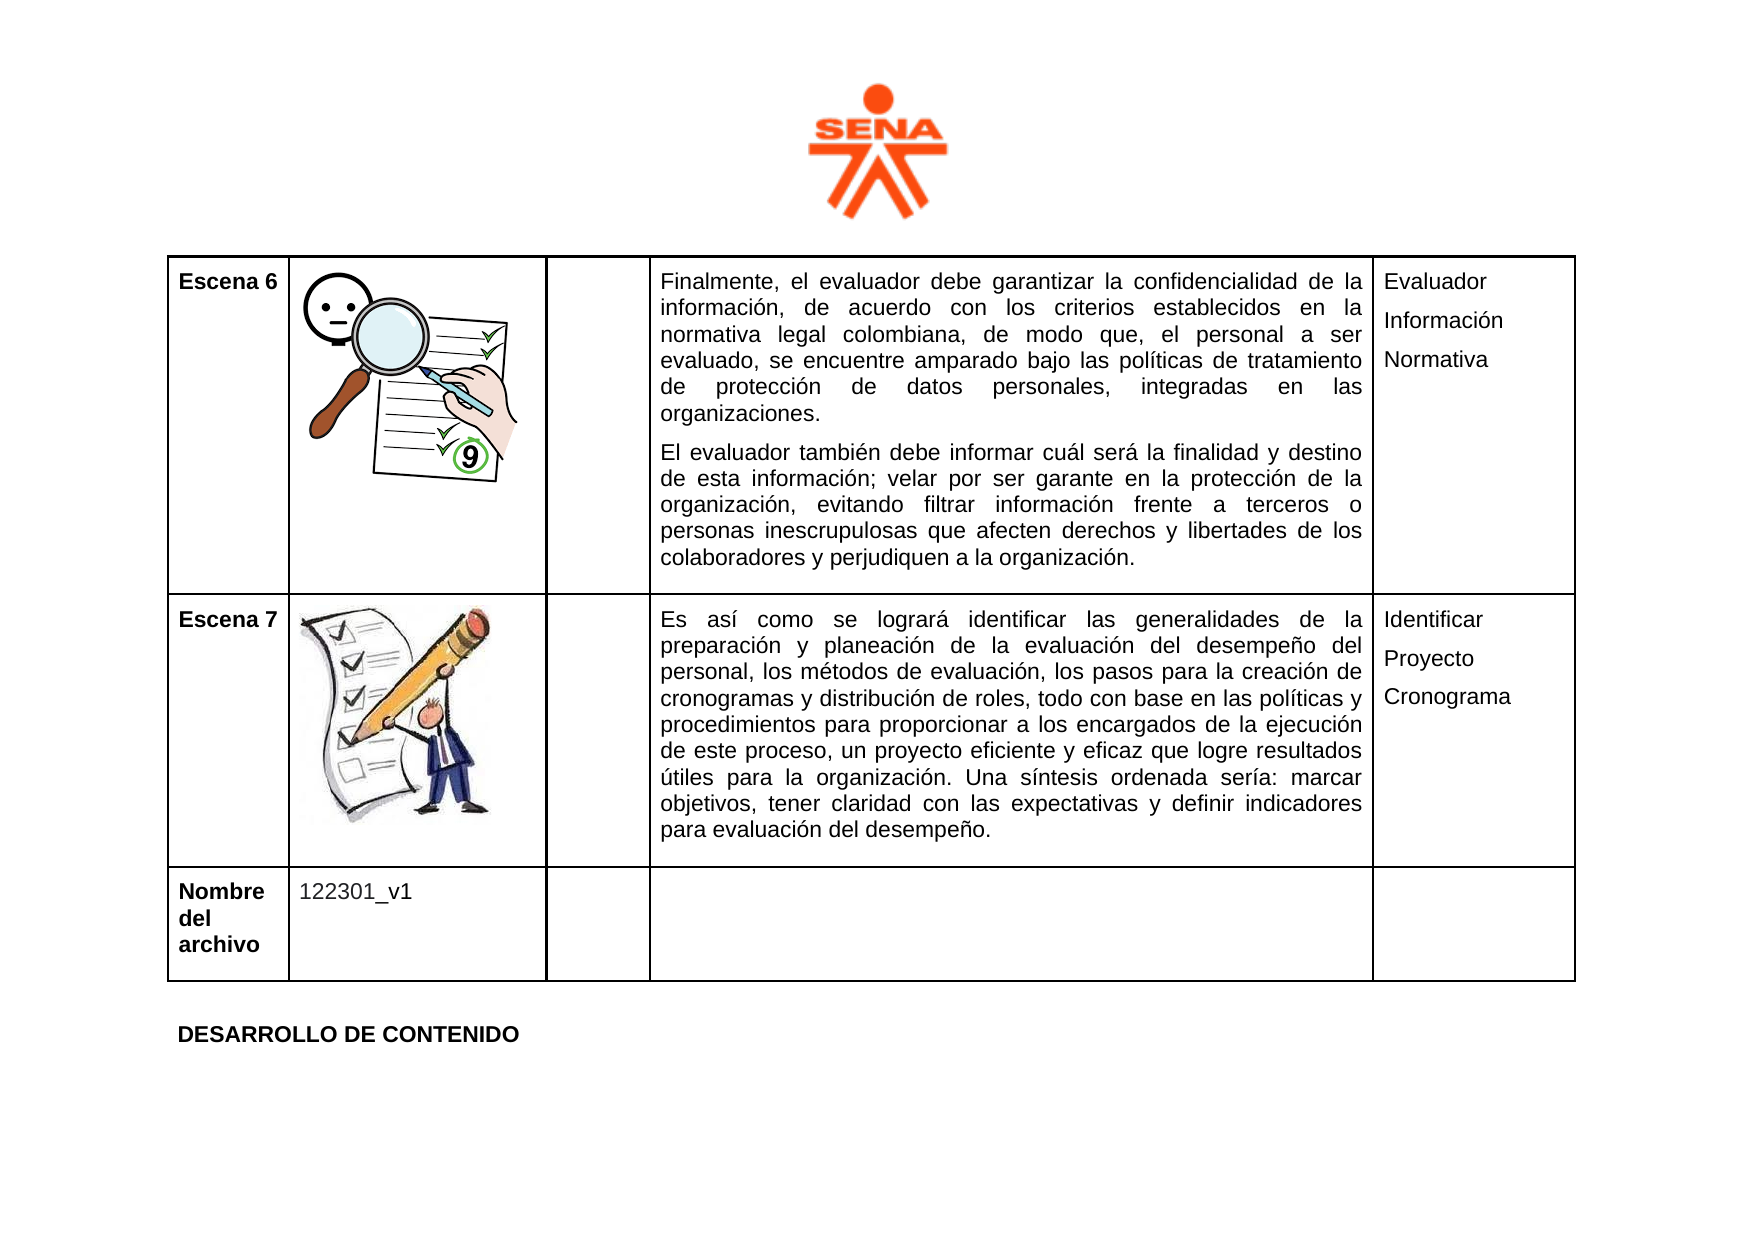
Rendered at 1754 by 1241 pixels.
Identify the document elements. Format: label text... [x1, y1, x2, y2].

table_cell [548, 595, 649, 866]
table_cell [290, 258, 545, 593]
table_cell [1374, 868, 1574, 980]
table_cell Escena 7 [169, 595, 288, 866]
table_cell Nombre del archivo [169, 868, 288, 980]
table_cell Es así como se logrará identificar las generalidades de la preparación y planeación de la evaluación del desempeño del personal, los métodos de evaluación, los pasos para la creación de cronogramas y distribución de roles, todo con base en las políticas y procedimientos para proporcionar a los encargados de la ejecución de este proceso, un proyecto eficiente y eficaz que logre resultados útiles para la organización. Una síntesis ordenada sería: marcar objetivos, tener claridad con las expectativas y definir indicadores para evaluación del desempeño. [651, 595, 1372, 866]
table_cell Escena 6 [169, 258, 288, 593]
table_cell [290, 595, 545, 866]
table_cell Finalmente, el evaluador debe garantizar la confidencialidad de la información, de acuerdo con los criterios establecidos en la normativa legal colombiana, de modo que, el personal a ser evaluado, se encuentre amparado bajo las políticas de tratamiento de protección de datos personales, integradas en las organizaciones. El evaluador también debe informar cuál será la finalidad y destino de esta información; velar por ser garante en la protección de la organización, evitando filtrar información frente a terceros o personas inescrupulosas que afecten derechos y libertades de los colaboradores y perjudiquen a la organización. [651, 258, 1372, 593]
picture [298, 605, 492, 825]
table_cell [548, 868, 649, 980]
table_cell [651, 868, 1372, 980]
table_cell Identificar Proyecto Cronograma [1374, 595, 1574, 866]
picture [796, 75, 958, 227]
text DESARROLLO DE CONTENIDO [177, 1021, 1577, 1047]
table_cell [548, 258, 649, 593]
table_cell 122301_v1 [290, 868, 545, 980]
table_cell Evaluador Información Normativa [1374, 258, 1574, 593]
picture [298, 267, 522, 490]
